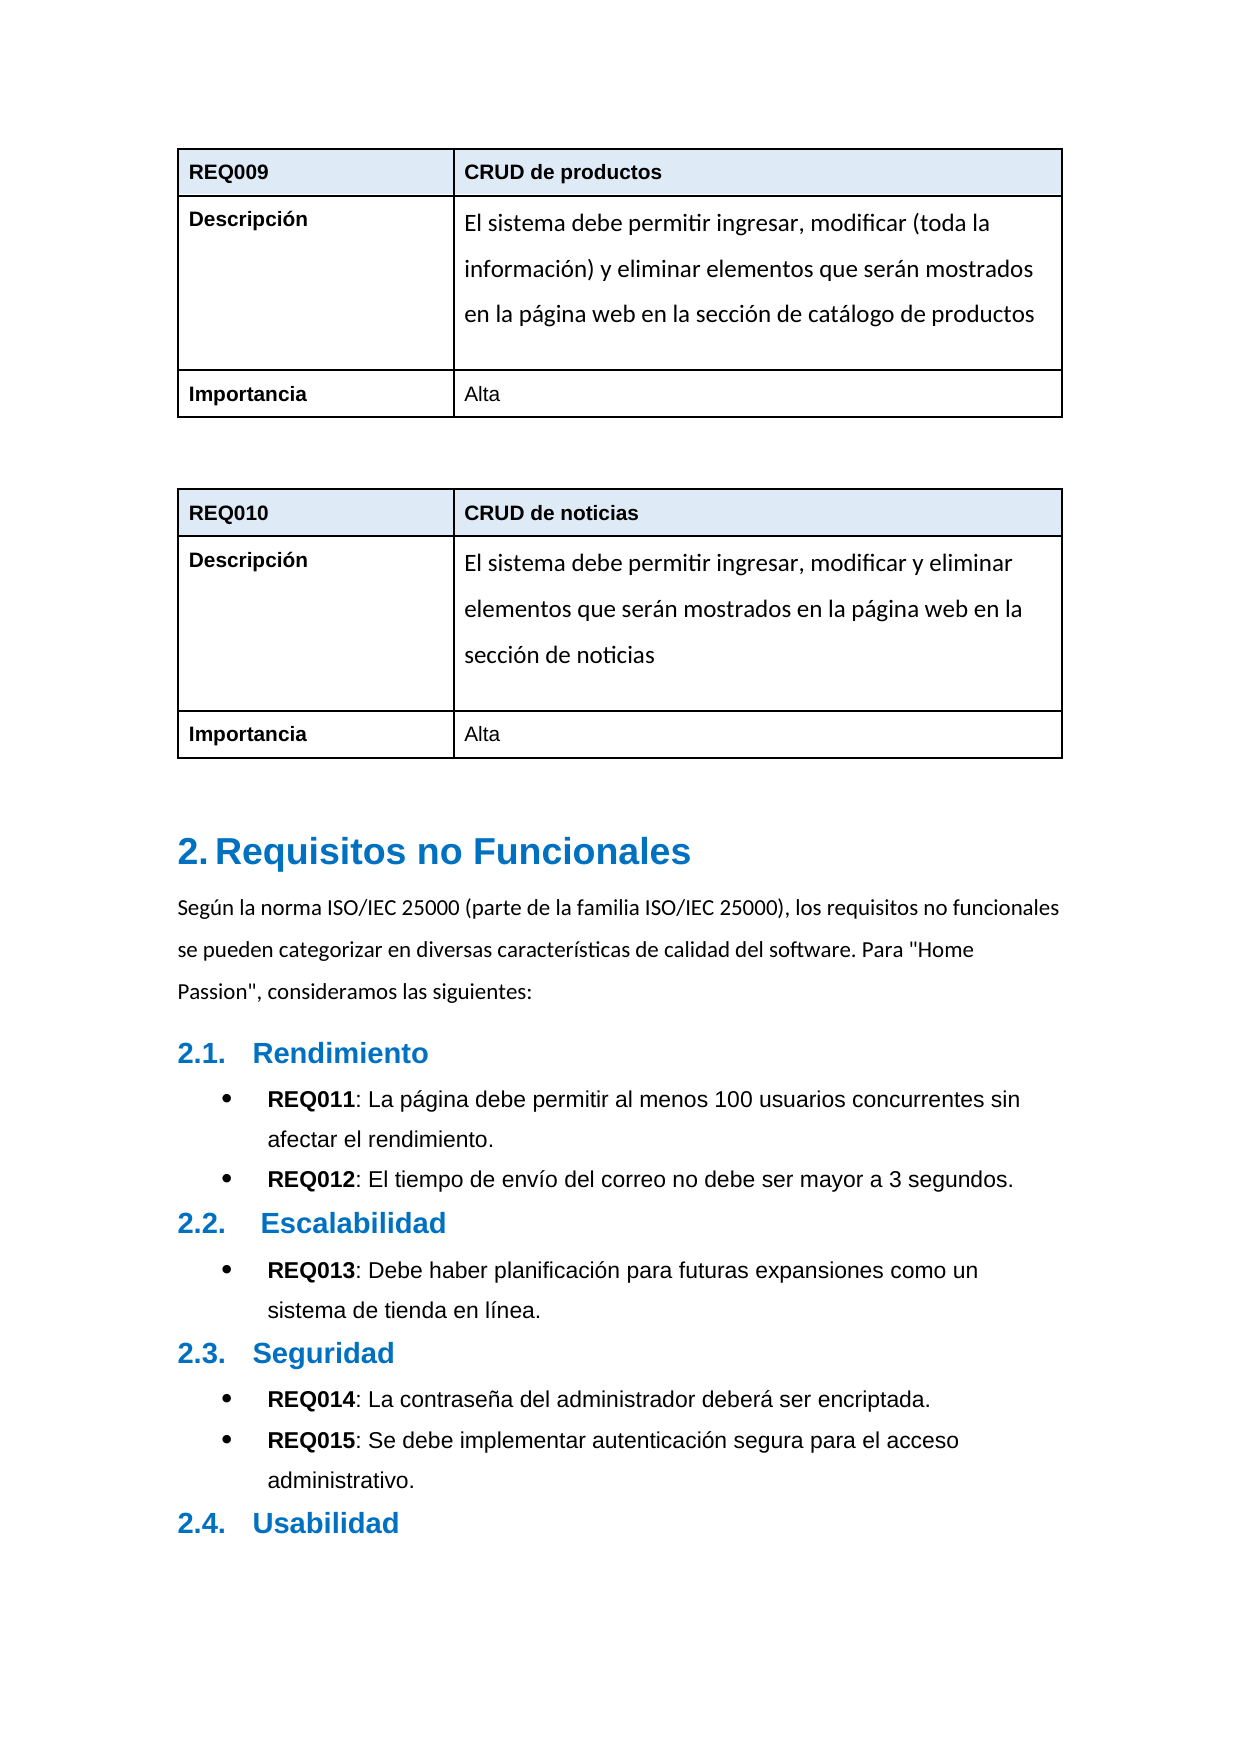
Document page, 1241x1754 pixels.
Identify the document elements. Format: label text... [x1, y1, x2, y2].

table_cell Alta [455, 712, 1061, 757]
table_cell El sistema debe permitir ingresar, modificar (toda la información) y eliminar elementos que serán mostrados en la página web en la sección de catálogo de productos [455, 197, 1061, 369]
table_cell Importancia [179, 371, 453, 416]
text Según la norma ISO/IEC 25000 (parte de la familia ISO/IEC 25000), los requisitos no funcionales se pueden categorizar en diversas características de calidad del software. Para "Home Passion", consideramos las siguientes: [177, 893, 1063, 1006]
list REQ013: Debe haber planificación para futuras expansiones como un sistema de tienda en línea. [222, 1257, 1063, 1323]
list REQ011: La página debe permitir al menos 100 usuarios concurrentes sin afectar el rendimiento. [222, 1086, 1063, 1153]
table_header CRUD de noticias [455, 490, 1061, 535]
table_cell El sistema debe permitir ingresar, modificar y eliminar elementos que serán mostrados en la página web en la sección de noticias [455, 537, 1061, 710]
list REQ012: El tiempo de envío del correo no debe ser mayor a 3 segundos. [222, 1166, 1063, 1193]
list REQ014: La contraseña del administrador deberá ser encriptada. [222, 1386, 1063, 1413]
list Usabilidad [177, 1506, 1063, 1540]
table_cell Descripción [179, 197, 453, 369]
list Escalabilidad [177, 1206, 1063, 1240]
table_cell Alta [455, 371, 1061, 416]
table_cell Importancia [179, 712, 453, 757]
table_header REQ009 [179, 150, 453, 194]
list Requisitos no Funcionales [177, 829, 1063, 872]
list Rendimiento [177, 1036, 1063, 1070]
table_header CRUD de productos [455, 150, 1061, 194]
list REQ015: Se debe implementar autenticación segura para el acceso administrativo. [222, 1427, 1063, 1493]
list Seguridad [177, 1336, 1063, 1369]
table_cell Descripción [179, 537, 453, 710]
table_header REQ010 [179, 490, 453, 535]
